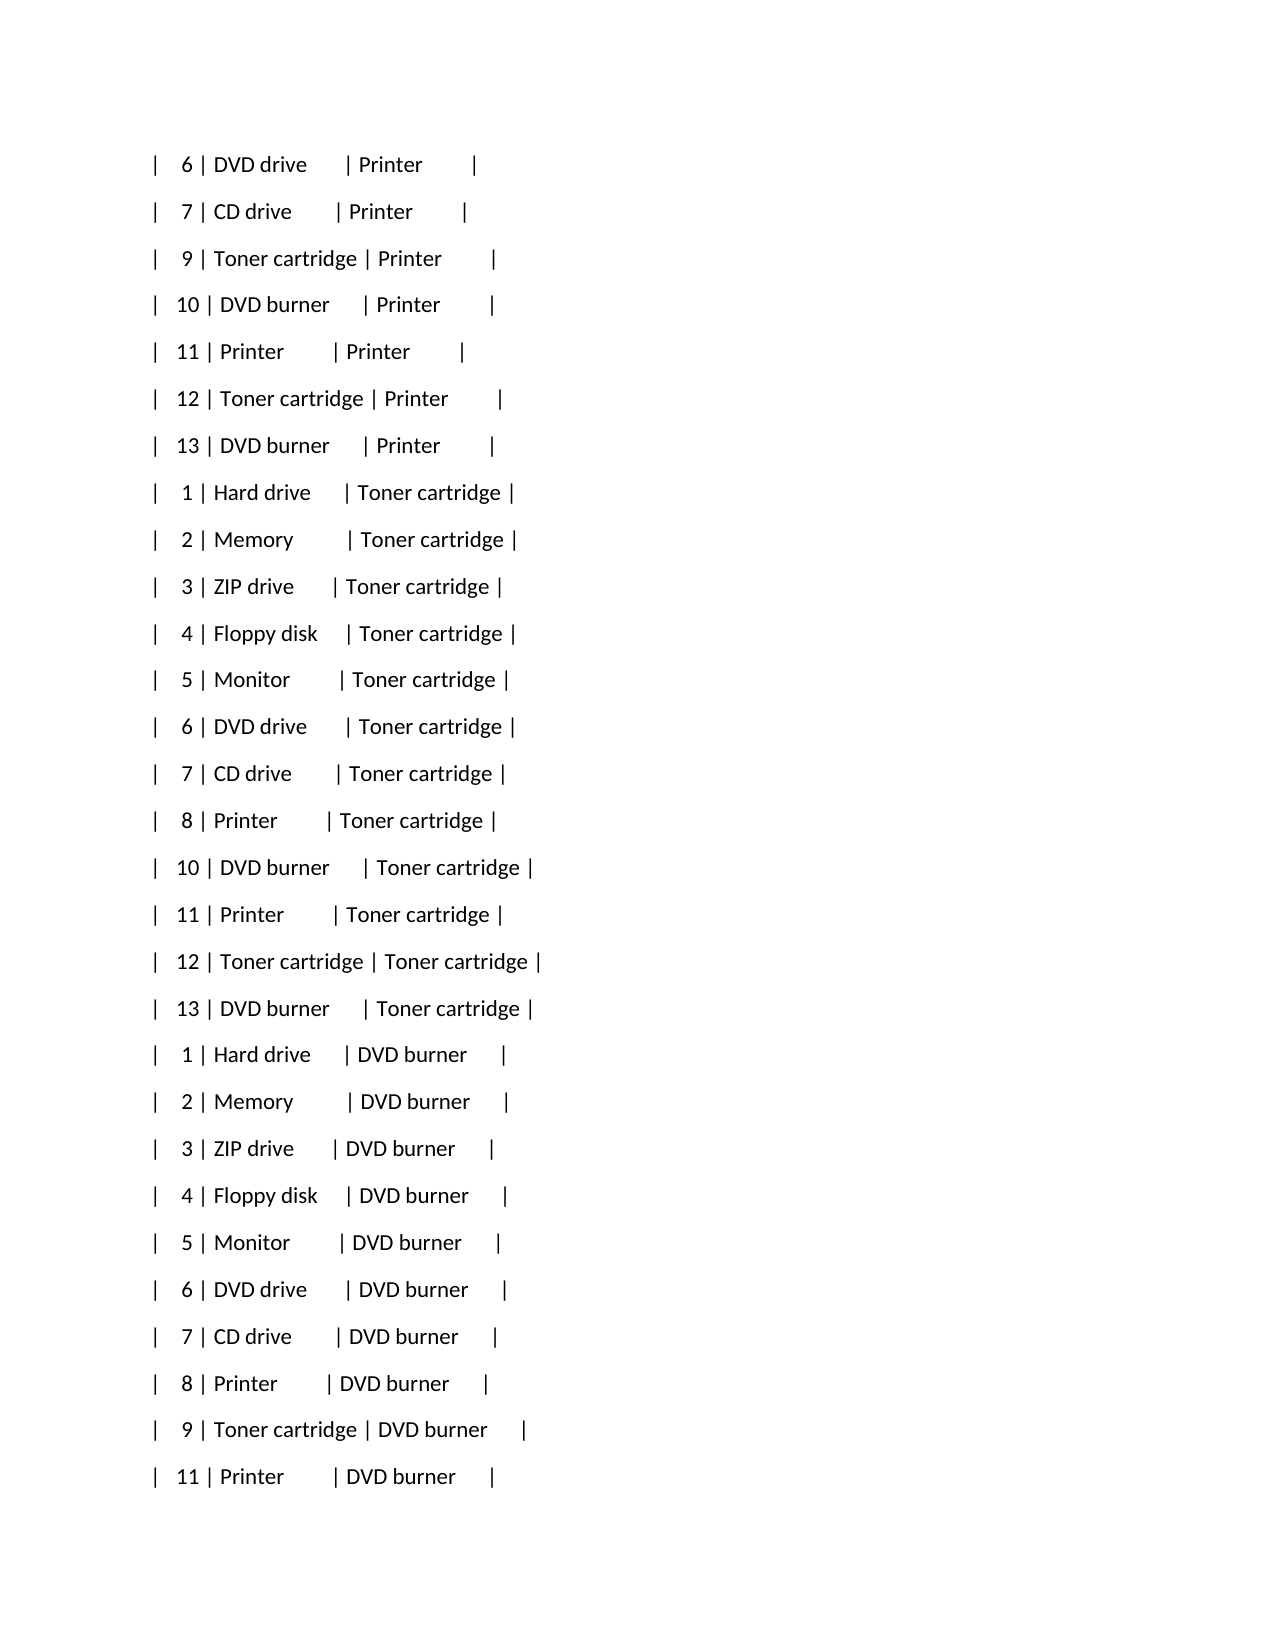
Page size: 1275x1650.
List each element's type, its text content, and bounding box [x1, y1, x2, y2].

text | 9 | Toner cartridge | DVD burner | [150, 1416, 1125, 1444]
text | 10 | DVD burner | Printer | [150, 291, 1125, 319]
text | 5 | Monitor | DVD burner | [150, 1228, 1125, 1256]
text | 7 | CD drive | Toner cartridge | [150, 759, 1125, 787]
text | 12 | Toner cartridge | Toner cartridge | [150, 947, 1125, 975]
text | 10 | DVD burner | Toner cartridge | [150, 853, 1125, 881]
text | 13 | DVD burner | Printer | [150, 431, 1125, 459]
text | 2 | Memory | Toner cartridge | [150, 525, 1125, 553]
text | 5 | Monitor | Toner cartridge | [150, 666, 1125, 694]
text | 3 | ZIP drive | Toner cartridge | [150, 572, 1125, 600]
text | 13 | DVD burner | Toner cartridge | [150, 994, 1125, 1022]
text | 8 | Printer | DVD burner | [150, 1369, 1125, 1397]
text | 11 | Printer | Printer | [150, 337, 1125, 366]
text | 11 | Printer | Toner cartridge | [150, 900, 1125, 928]
text | 12 | Toner cartridge | Printer | [150, 384, 1125, 412]
text | 9 | Toner cartridge | Printer | [150, 244, 1125, 272]
text | 3 | ZIP drive | DVD burner | [150, 1134, 1125, 1162]
text | 4 | Floppy disk | Toner cartridge | [150, 619, 1125, 647]
text | 2 | Memory | DVD burner | [150, 1087, 1125, 1116]
text | 6 | DVD drive | Printer | [150, 150, 1125, 178]
text | 1 | Hard drive | Toner cartridge | [150, 478, 1125, 506]
text | 6 | DVD drive | Toner cartridge | [150, 712, 1125, 741]
text | 6 | DVD drive | DVD burner | [150, 1275, 1125, 1303]
text | 7 | CD drive | DVD burner | [150, 1322, 1125, 1350]
text | 8 | Printer | Toner cartridge | [150, 806, 1125, 834]
text | 7 | CD drive | Printer | [150, 197, 1125, 225]
text | 1 | Hard drive | DVD burner | [150, 1041, 1125, 1069]
text | 11 | Printer | DVD burner | [150, 1462, 1125, 1491]
text | 4 | Floppy disk | DVD burner | [150, 1181, 1125, 1209]
